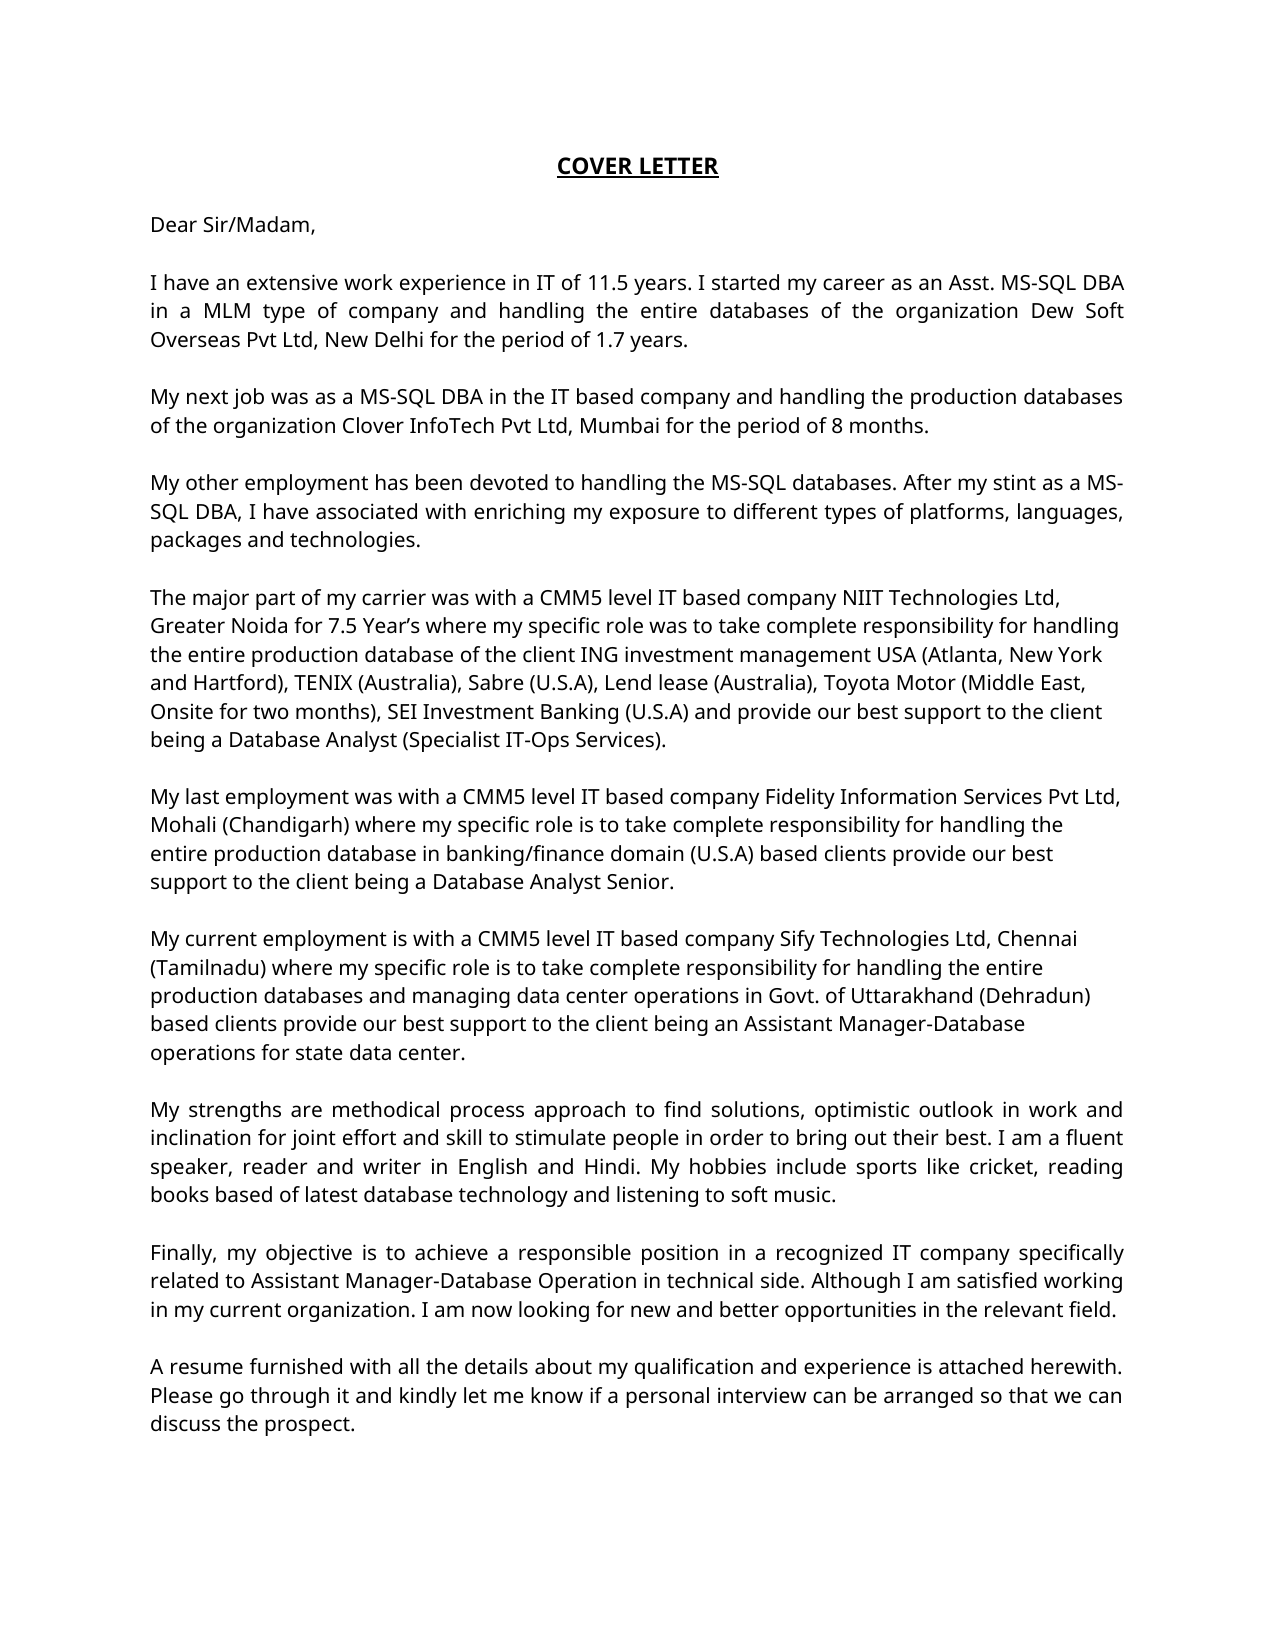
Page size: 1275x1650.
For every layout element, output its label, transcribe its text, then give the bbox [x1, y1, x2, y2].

text The major part of my carrier was with a CMM5 level IT based company NIIT Technologies Ltd, Greater Noida for 7.5 Year’s where my specific role was to take complete responsibility for handling the entire production database of the client ING investment management USA (Atlanta, New York and Hartford), TENIX (Australia), Sabre (U.S.A), Lend lease (Australia), Toyota Motor (Middle East, Onsite for two months), SEI Investment Banking (U.S.A) and provide our best support to the client being a Database Analyst (Specialist IT-Ops Services). [150, 583, 1125, 754]
text My other employment has been devoted to handling the MS-SQL databases. After my stint as a MS-SQL DBA, I have associated with enriching my exposure to different types of platforms, languages, packages and technologies. [150, 468, 1125, 554]
text Dear Sir/Madam, [150, 210, 1125, 239]
text My next job was as a MS-SQL DBA in the IT based company and handling the production databases of the organization Clover InfoTech Pvt Ltd, Mumbai for the period of 8 months. [150, 382, 1125, 439]
text Finally, my objective is to achieve a responsible position in a recognized IT company specifically related to Assistant Manager-Database Operation in technical side. Although I am satisfied working in my current organization. I am now looking for new and better opportunities in the relevant field. [150, 1238, 1125, 1323]
text A resume furnished with all the details about my qualification and experience is attached herewith. Please go through it and kindly let me know if a personal interview can be arranged so that we can discuss the prospect. [150, 1352, 1125, 1438]
text My strengths are methodical process approach to find solutions, optimistic outlook in work and inclination for joint effort and skill to stimulate people in order to bring out their best. I am a fluent speaker, reader and writer in English and Hindi. My hobbies include sports like cricket, reading books based of latest database technology and listening to soft music. [150, 1095, 1125, 1209]
text COVER LETTER [150, 150, 1125, 181]
text I have an extensive work experience in IT of 11.5 years. I started my career as an Asst. MS-SQL DBA in a MLM type of company and handling the entire databases of the organization Dew Soft Overseas Pvt Ltd, New Delhi for the period of 1.7 years. [150, 268, 1125, 353]
text My last employment was with a CMM5 level IT based company Fidelity Information Services Pvt Ltd, Mohali (Chandigarh) where my specific role is to take complete responsibility for handling the entire production database in banking/finance domain (U.S.A) based clients provide our best support to the client being a Database Analyst Senior. [150, 782, 1125, 896]
text My current employment is with a CMM5 level IT based company Sify Technologies Ltd, Chennai (Tamilnadu) where my specific role is to take complete responsibility for handling the entire production databases and managing data center operations in Govt. of Uttarakhand (Dehradun) based clients provide our best support to the client being an Assistant Manager-Database operations for state data center. [150, 924, 1125, 1066]
